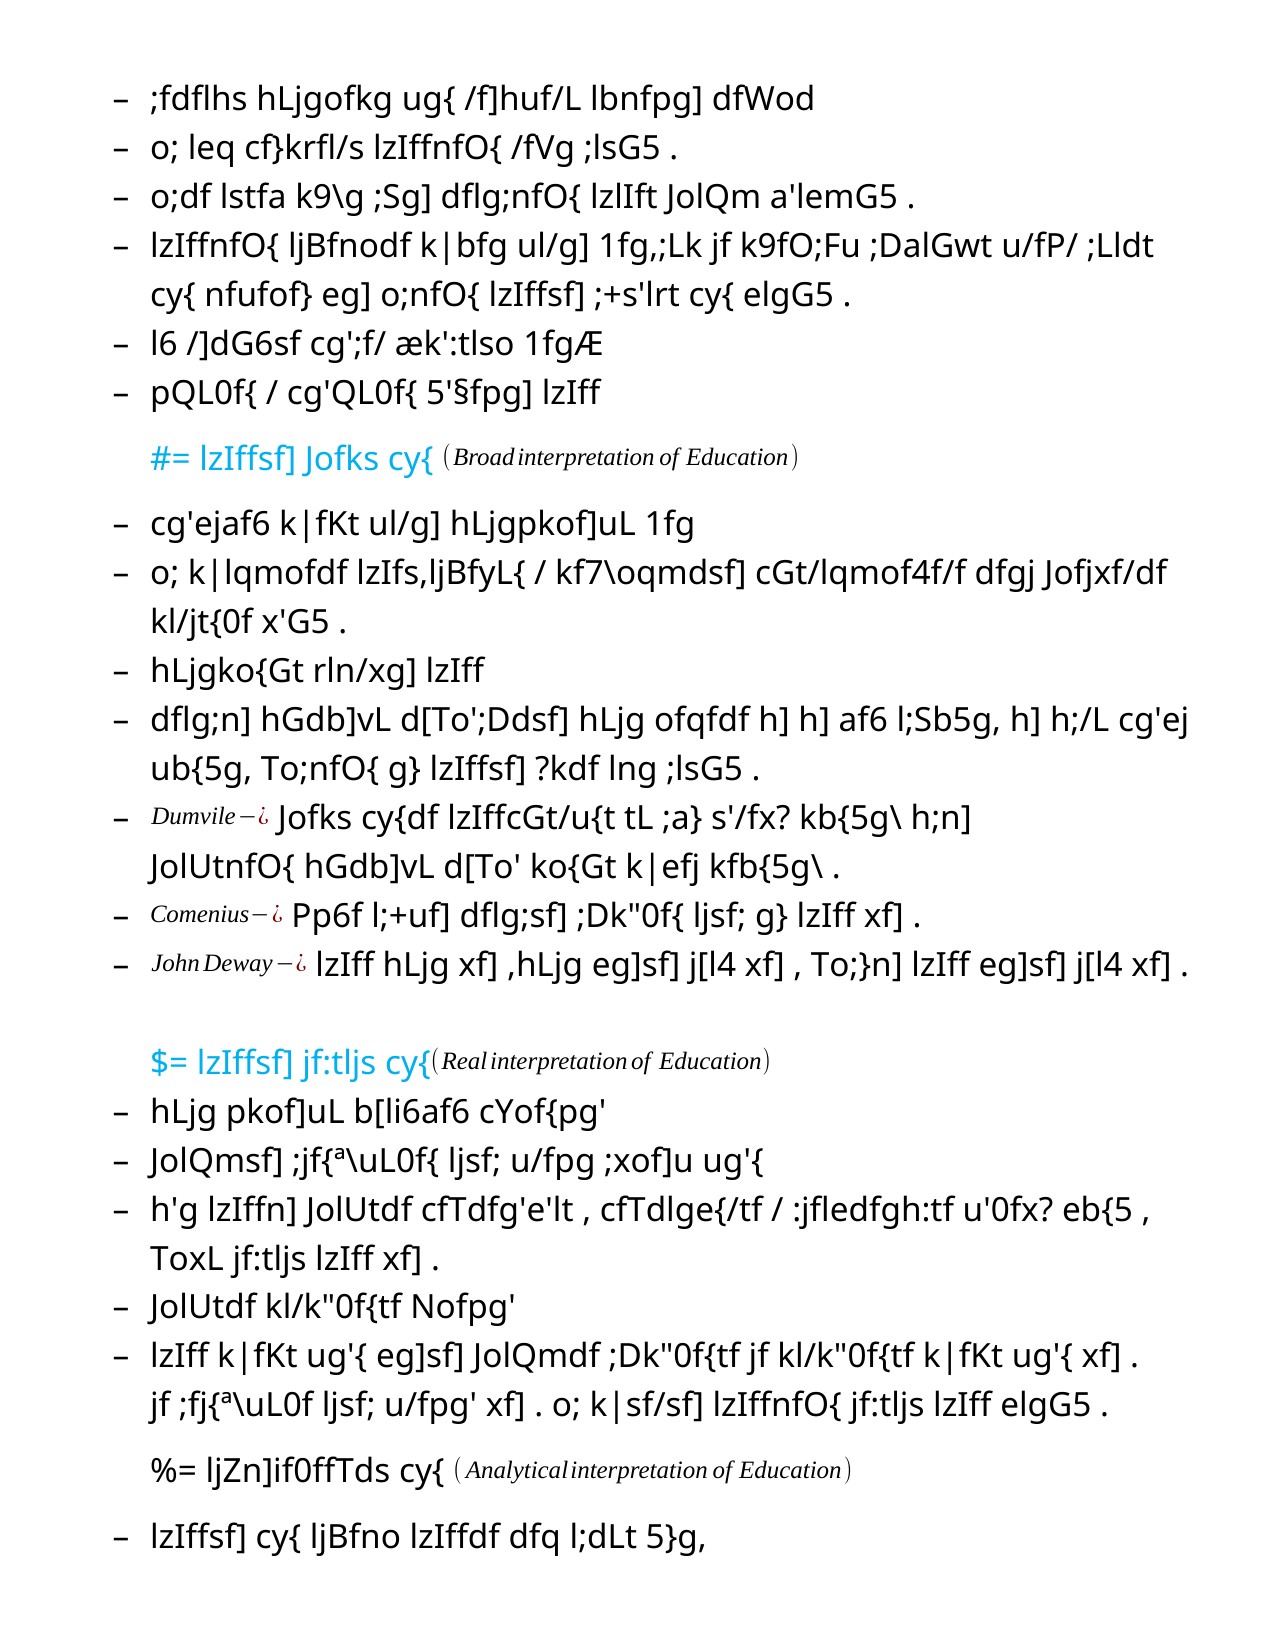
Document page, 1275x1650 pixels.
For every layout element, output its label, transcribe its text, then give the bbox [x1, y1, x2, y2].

list l6 /]dG6sf cg';f/ æk':tlso 1fgÆ [112, 320, 1200, 365]
list ;fdflhs hLjgofkg ug{ /f]huf/L lbnfpg] dfWod [112, 75, 1200, 120]
text #= lzIffsf] Jofks cy{ [150, 434, 1200, 480]
list hLjg pkof]uL b[li6af6 cYof{pg' [112, 1087, 1200, 1133]
list lzIffnfO{ ljBfnodf k|bfg ul/g] 1fg,;Lk jf k9fO;Fu ;DalGwt u/fP/ ;Lldt cy{ nfufof} eg] o;nfO{ lzIffsf] ;+s'lrt cy{ elgG5 . [112, 222, 1200, 316]
list hLjgko{Gt rln/xg] lzIff [112, 647, 1200, 692]
list JolUtdf kl/k"0f{tf Nofpg' [112, 1283, 1200, 1329]
list Pp6f l;+uf] dflg;sf] ;Dk"0f{ ljsf; g} lzIff xf] . [112, 892, 1200, 937]
list lzIff hLjg xf] ,hLjg eg]sf] j[l4 xf] , To;}n] lzIff eg]sf] j[l4 xf] . [112, 941, 1200, 986]
list cg'ejaf6 k|fKt ul/g] hLjgpkof]uL 1fg [112, 500, 1200, 545]
list Jofks cy{df lzIffcGt/u{t tL ;a} s'/fx? kb{5g\ h;n] JolUtnfO{ hGdb]vL d[To' ko{Gt k|efj kfb{5g\ . [112, 794, 1200, 888]
list h'g lzIffn] JolUtdf cfTdfg'e'lt , cfTdlge{/tf / :jfledfgh:tf u'0fx? eb{5 , ToxL jf:tljs lzIff xf] . [112, 1185, 1200, 1280]
list o;df lstfa k9\g ;Sg] dflg;nfO{ lzlIft JolQm a'lemG5 . [112, 173, 1200, 218]
list dflg;n] hGdb]vL d[To';Ddsf] hLjg ofqfdf h] h] af6 l;Sb5g, h] h;/L cg'ej ub{5g, To;nfO{ g} lzIffsf] ?kdf lng ;lsG5 . [112, 696, 1200, 790]
list o; k|lqmofdf lzIfs,ljBfyL{ / kf7\oqmdsf] cGt/lqmof4f/f dfgj Jofjxf/df kl/jt{0f x'G5 . [112, 549, 1200, 643]
list lzIff k|fKt ug'{ eg]sf] JolQmdf ;Dk"0f{tf jf kl/k"0f{tf k|fKt ug'{ xf] . jf ;fj{ª\uL0f ljsf; u/fpg' xf] . o; k|sf/sf] lzIffnfO{ jf:tljs lzIff elgG5 . [112, 1332, 1200, 1427]
text %= ljZn]if0ffTds cy{ [150, 1447, 1200, 1492]
list $= lzIffsf] jf:tljs cy{ [150, 1038, 1200, 1084]
list o; leq cf}krfl/s lzIffnfO{ /fVg ;lsG5 . [112, 124, 1200, 169]
list lzIffsf] cy{ ljBfno lzIffdf dfq l;dLt 5}g, [112, 1512, 1200, 1558]
list JolQmsf] ;jf{ª\uL0f{ ljsf; u/fpg ;xof]u ug'{ [112, 1136, 1200, 1182]
list pQL0f{ / cg'QL0f{ 5'§fpg] lzIff [112, 369, 1200, 414]
